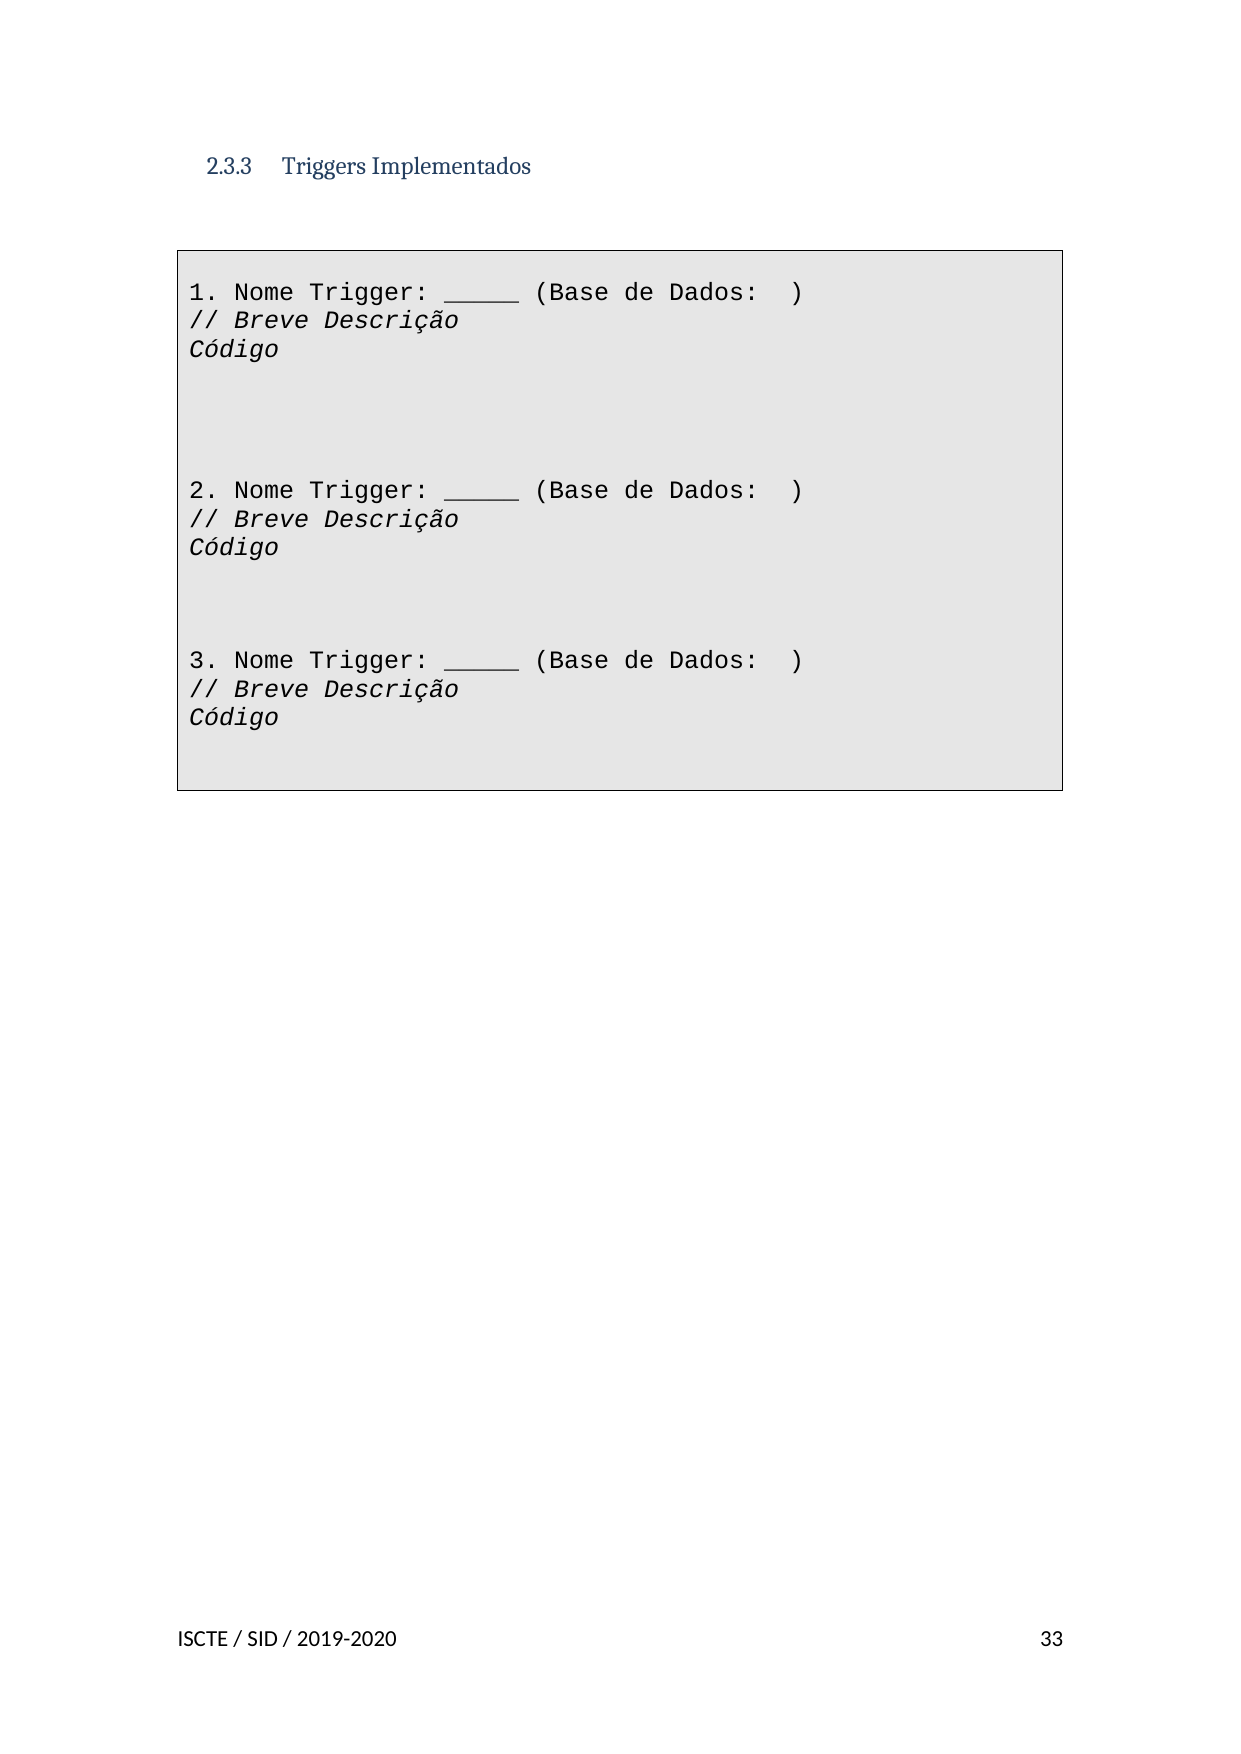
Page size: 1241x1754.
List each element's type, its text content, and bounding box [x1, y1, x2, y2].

table_header 1. Nome Trigger: _____ (Base de Dados: ) // Breve Descrição Código 2. Nome Trigger: _____ (Base de Dados: ) // Breve Descrição Código 3. Nome Trigger: _____ (Base de Dados: ) // Breve Descrição Código [178, 251, 1062, 790]
subtitle Triggers Implementados [207, 152, 1063, 181]
